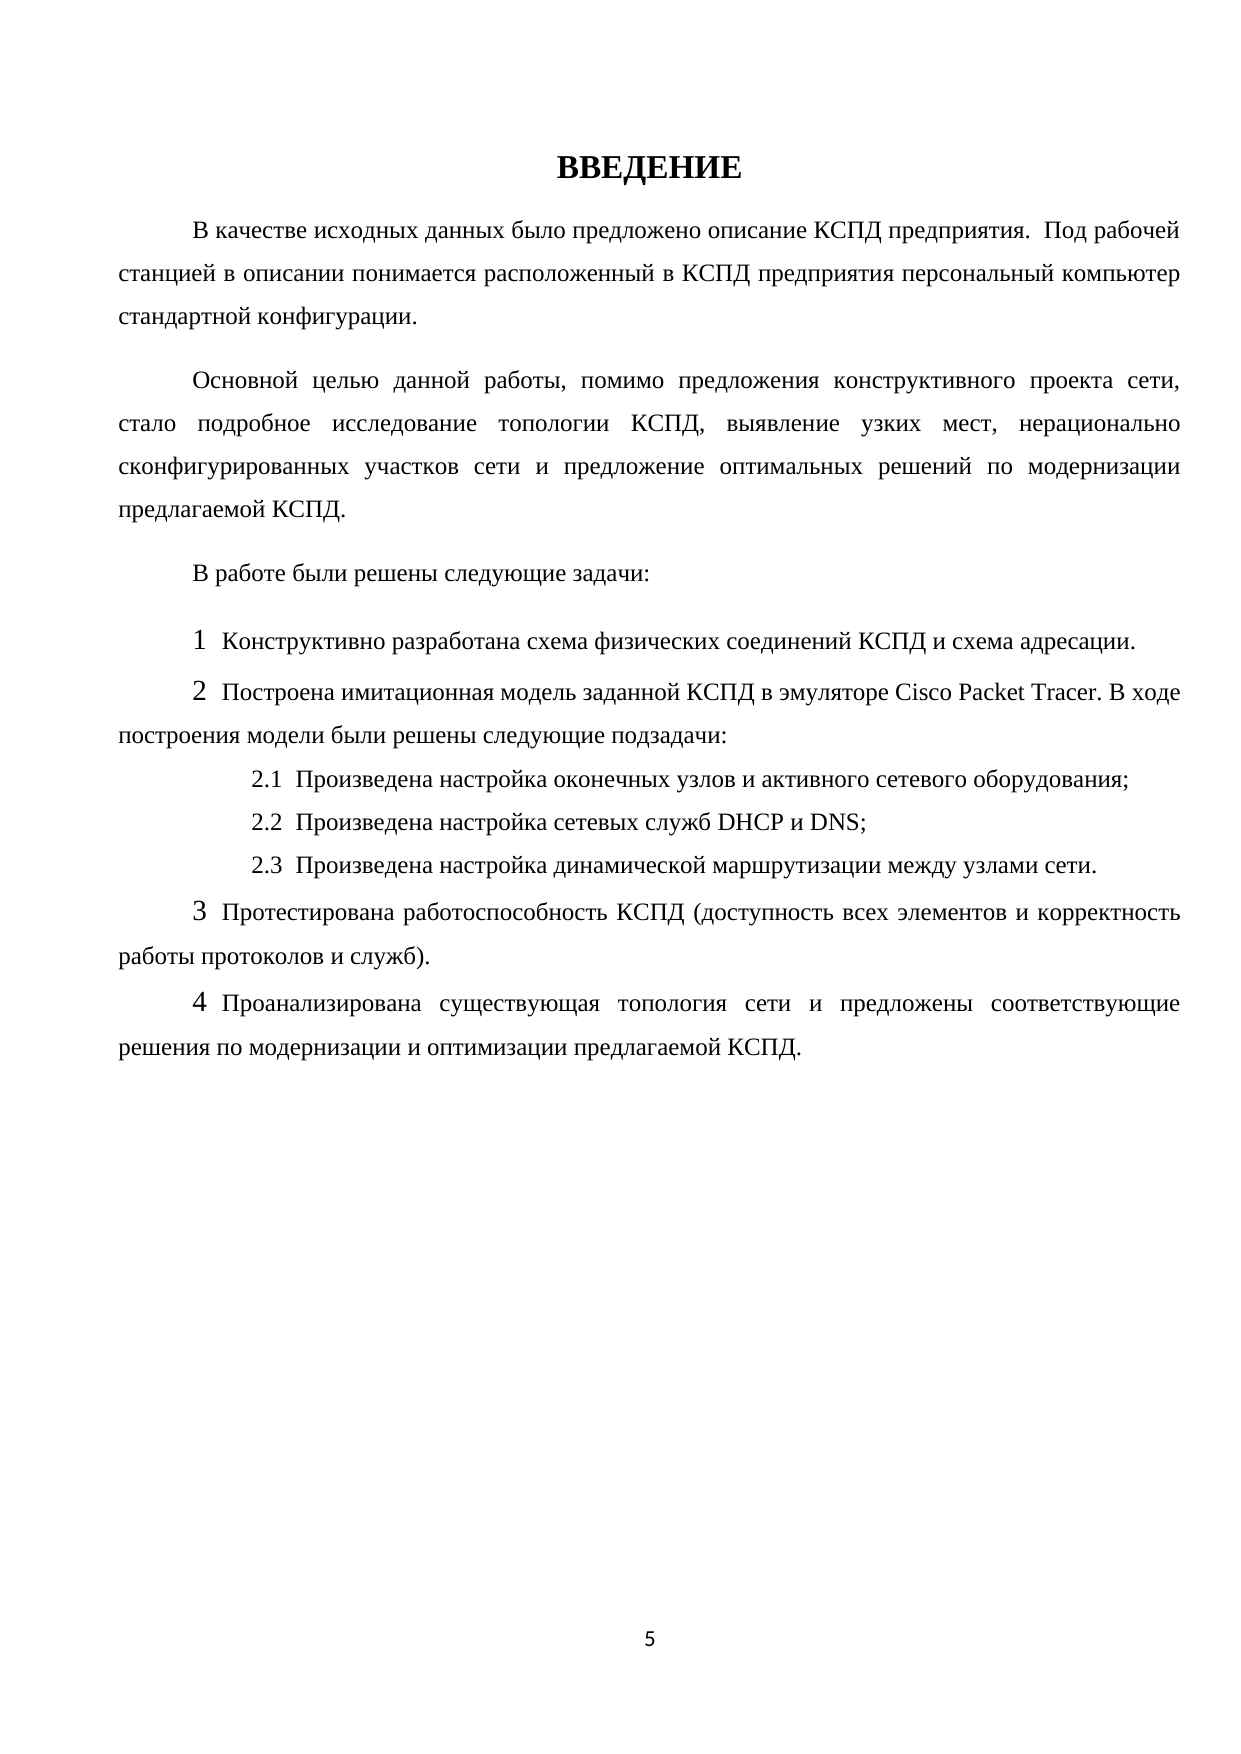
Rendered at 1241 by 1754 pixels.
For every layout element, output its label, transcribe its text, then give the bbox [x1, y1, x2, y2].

list Конструктивно разработана схема физических соединений КСПД и схема адресации. [118, 622, 1181, 656]
list Произведена настройка оконечных узлов и активного сетевого оборудования; [118, 764, 1181, 792]
text Основной целью данной работы, помимо предложения конструктивного проекта сети, стало подробное исследование топологии КСПД, выявление узких мест, нерационально сконфигурированных участков сети и предложение оптимальных решений по модернизации предлагаемой КСПД. [118, 365, 1181, 523]
list Произведена настройка сетевых служб DHCP и DNS; [118, 807, 1181, 836]
text В работе были решены следующие задачи: [118, 558, 1181, 587]
text В качестве исходных данных было предложено описание КСПД предприятия. Под рабочей станцией в описании понимается расположенный в КСПД предприятия персональный компьютер стандартной конфигурации. [118, 215, 1181, 330]
list Протестирована работоспособность КСПД (доступность всех элементов и корректность работы протоколов и служб). [118, 893, 1181, 970]
list Произведена настройка динамической маршрутизации между узлами сети. [118, 850, 1181, 879]
list Проанализирована существующая топология сети и предложены соответствующие решения по модернизации и оптимизации предлагаемой КСПД. [118, 984, 1181, 1061]
list Построена имитационная модель заданной КСПД в эмуляторе Cisco Packet Tracer. В ходе построения модели были решены следующие подзадачи: [118, 673, 1181, 749]
subtitle ВВЕДЕНИЕ [118, 147, 1181, 186]
